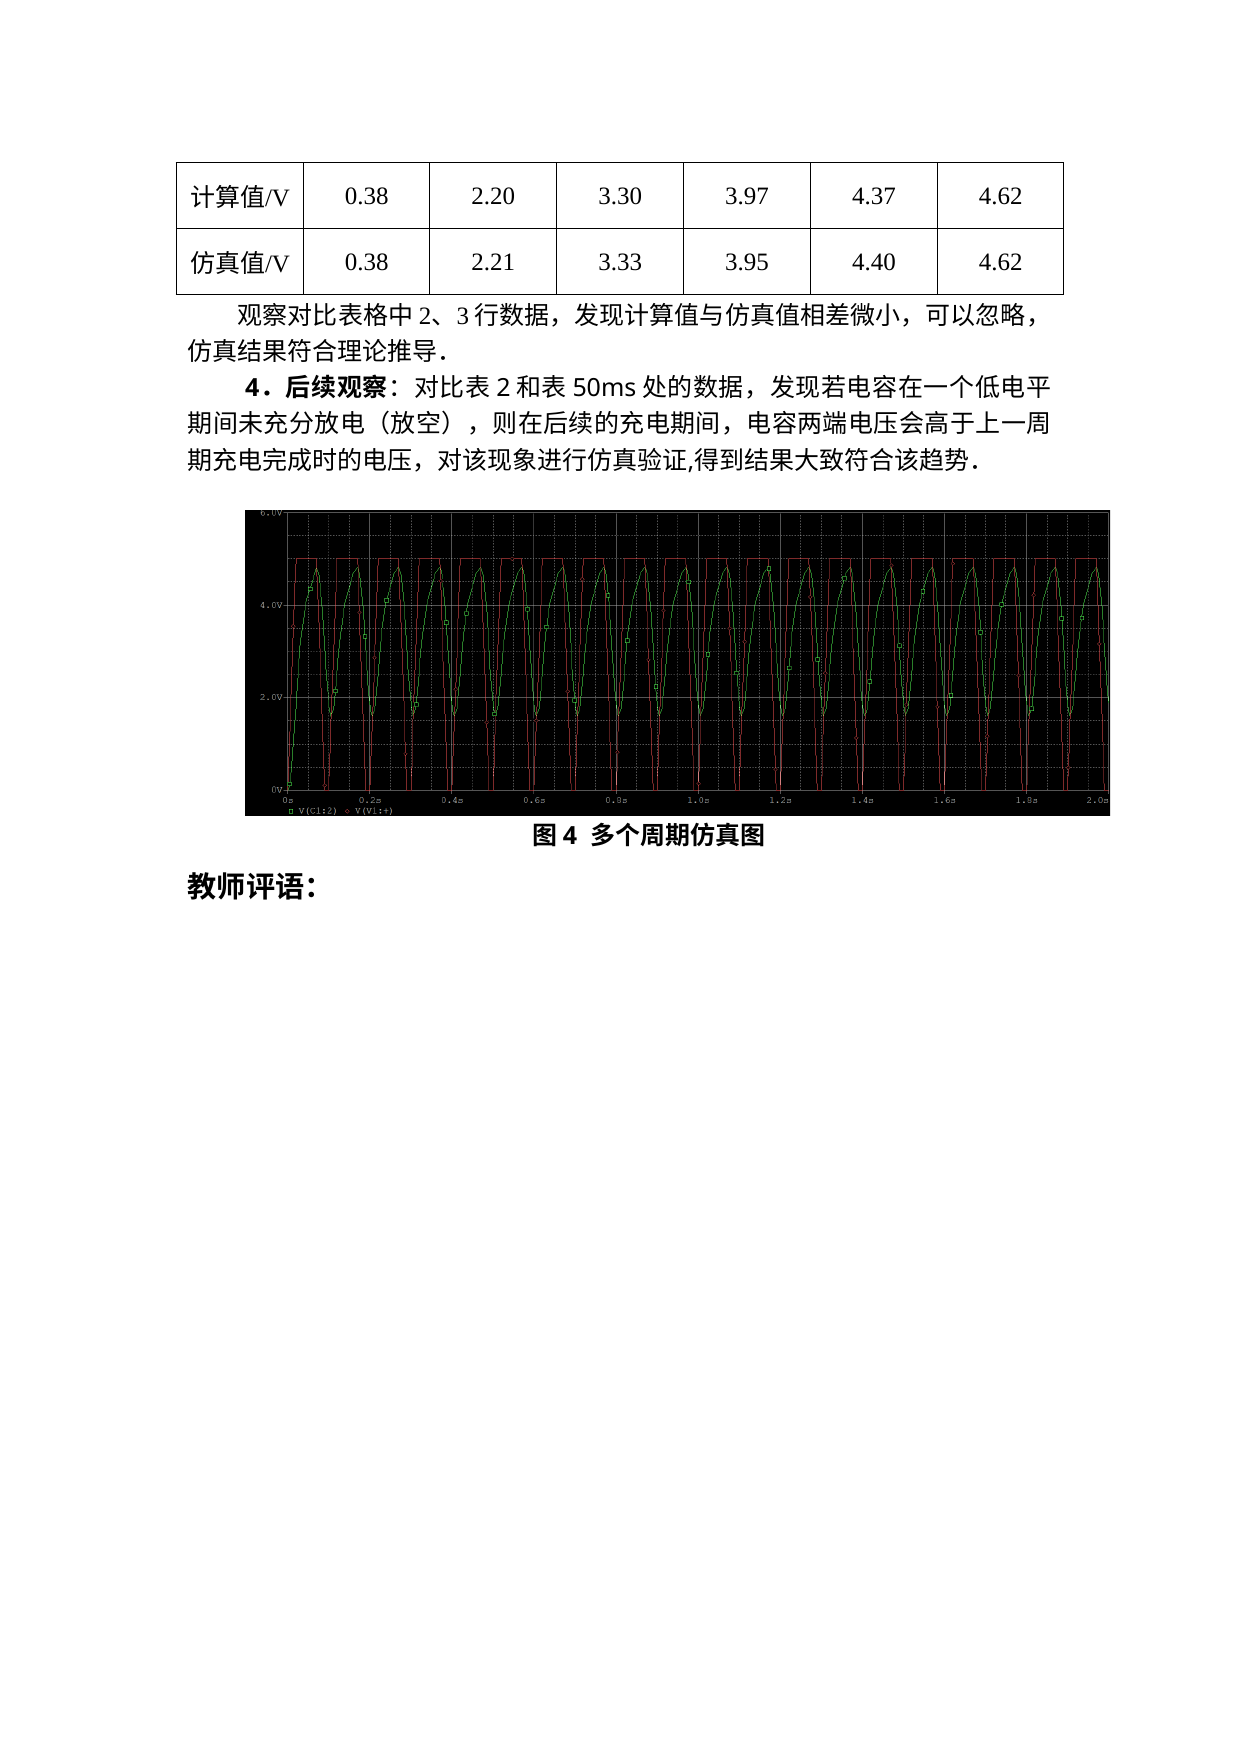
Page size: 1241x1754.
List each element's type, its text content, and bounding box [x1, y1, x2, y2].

table_cell 2.20 [430, 163, 556, 228]
table_cell 4.62 [938, 163, 1063, 228]
table_cell 3.97 [684, 163, 810, 228]
table_cell 4.62 [938, 229, 1063, 294]
table_cell 计算值/V [177, 163, 303, 228]
table_cell 4.40 [811, 229, 937, 294]
text 教师评语： [187, 852, 1053, 917]
table_cell 2.21 [430, 229, 556, 294]
picture [245, 510, 1111, 816]
text 4．后续观察：对比表2和表50ms处的数据，发现若电容在一个低电平期间未充分放电（放空），则在后续的充电期间，电容两端电压会高于上一周期充电完成时的电压，对该现象进行仿真验证,得到结果大致符合该趋势． [187, 368, 1053, 476]
table_cell 3.30 [557, 163, 683, 228]
table_cell 0.38 [304, 163, 429, 228]
table_cell 4.37 [811, 163, 937, 228]
text 图4 多个周期仿真图 [187, 816, 1053, 852]
table_cell 3.95 [684, 229, 810, 294]
table_cell 0.38 [304, 229, 429, 294]
table_cell 仿真值/V [177, 229, 303, 294]
table_cell 3.33 [557, 229, 683, 294]
text 观察对比表格中2、3行数据，发现计算值与仿真值相差微小，可以忽略，仿真结果符合理论推导． [187, 295, 1053, 368]
